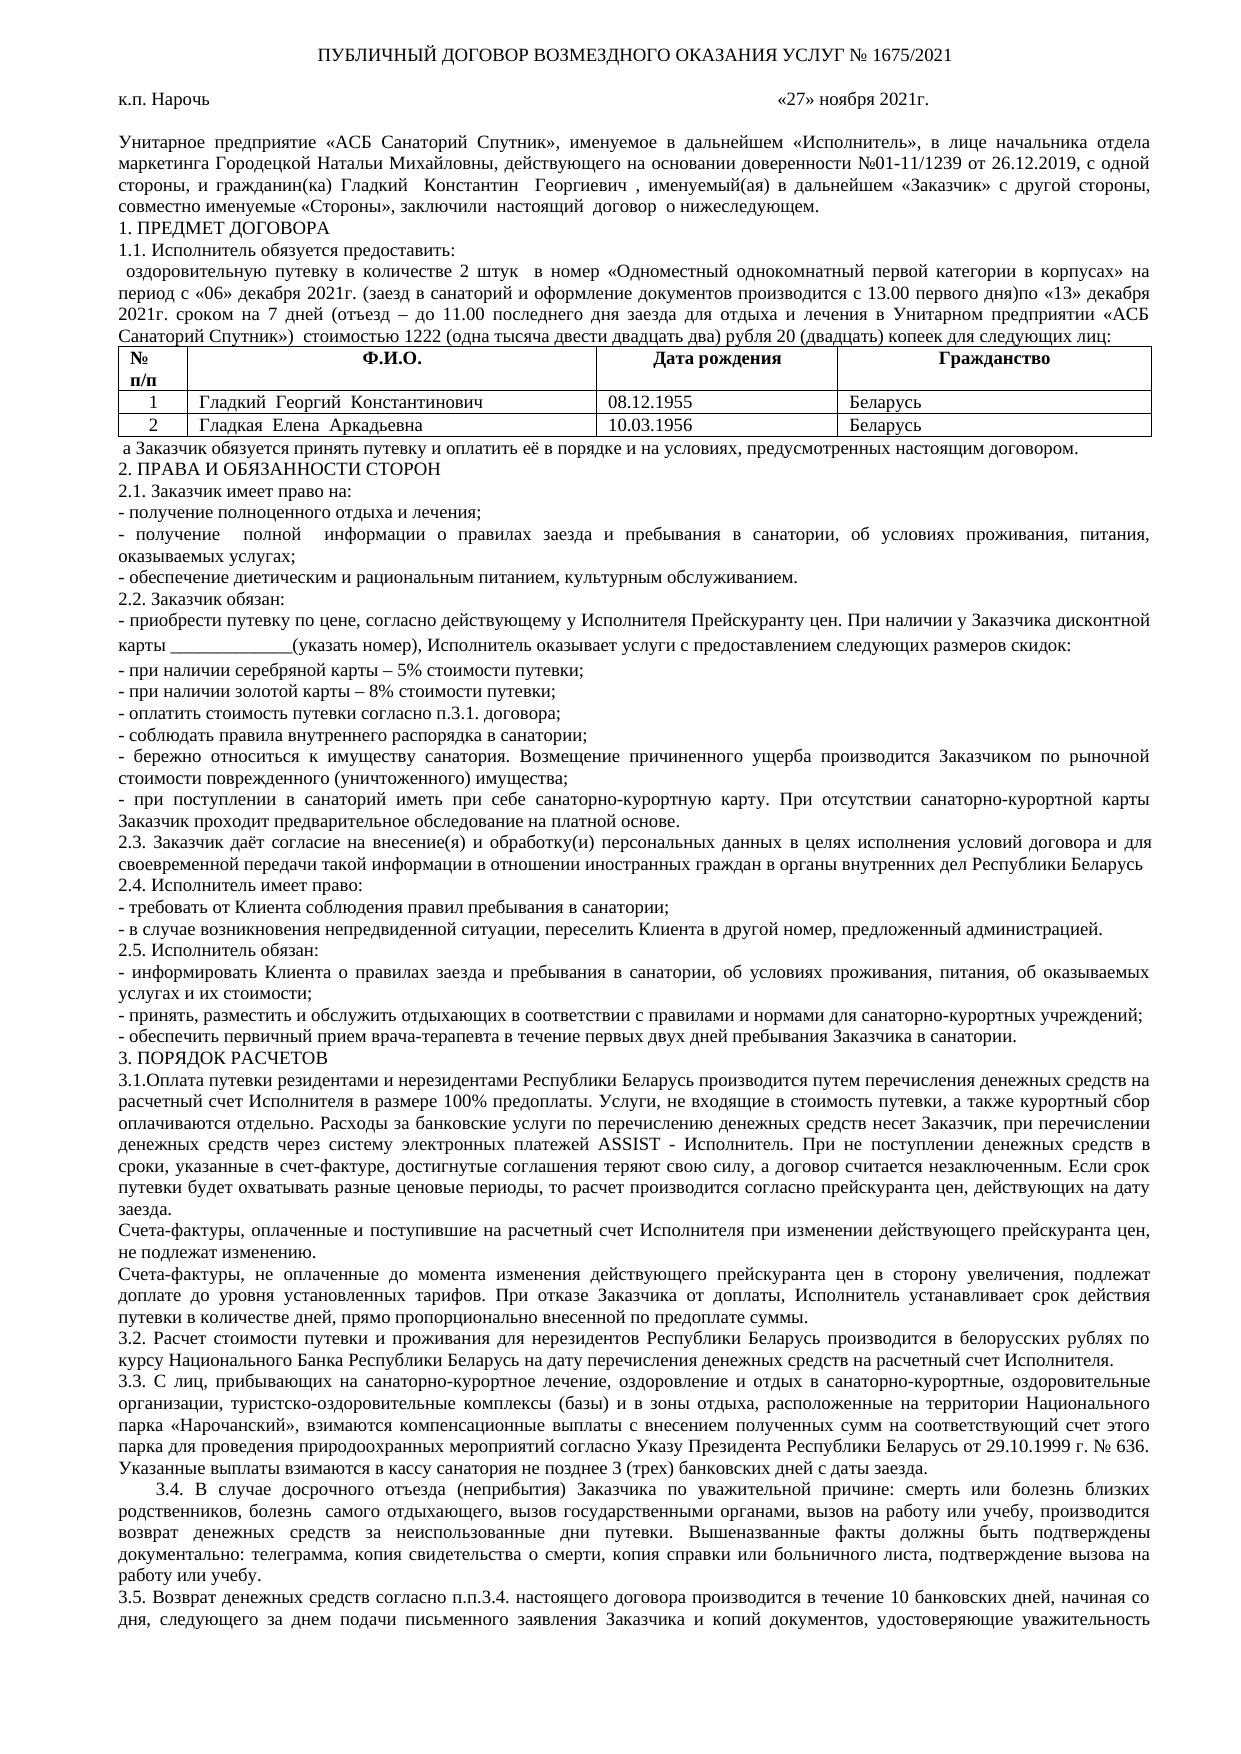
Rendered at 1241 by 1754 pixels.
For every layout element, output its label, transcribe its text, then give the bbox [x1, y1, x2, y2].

table_header Дата рождения [597, 347, 837, 390]
text 3. ПОРЯДОК РАСЧЕТОВ [118, 1047, 1152, 1068]
text - оплатить стоимость путевки согласно п.3.1. договора; [118, 702, 1152, 723]
text 2.3. Заказчик даёт согласие на внесение(я) и обработку(и) персональных данных в целях исполнения условий договора и для своевременной передачи такой информации в отношении иностранных граждан в органы внутренних дел Республики Беларусь [118, 831, 1152, 874]
table_header № п/п [119, 347, 187, 390]
list 3.4. В случае досрочного отъезда (неприбытия) Заказчика по уважительной причине: смерть или болезнь близких родственников, болезнь самого отдыхающего, вызов государственными органами, вызов на работу или учебу, производится возврат денежных средств за неиспользованные дни путевки. Вышеназванные факты должны быть подтверждены документально: телеграмма, копия свидетельства о смерти, копия справки или больничного листа, подтверждение вызова на работу или учебу. [118, 1478, 1152, 1586]
table_cell Гладкая Елена Аркадьевна [188, 414, 596, 436]
text 2.5. Исполнитель обязан: [118, 939, 1152, 961]
table_cell 2 [119, 414, 187, 436]
text 2.2. Заказчик обязан: [118, 588, 1152, 609]
text - получение полной информации о правилах заезда и пребывания в санатории, об условиях проживания, питания, оказываемых услугах; [118, 523, 1152, 566]
text оздоровительную путевку в количестве 2 штук в номер «Одноместный однокомнатный первой категории в корпусах» на период с «06» декабря 2021г. (заезд в санаторий и оформление документов производится с 13.00 первого дня)по «13» декабря 2021г. сроком на 7 дней (отъезд – до 11.00 последнего дня заезда для отдыха и лечения в Унитарном предприятии «АСБ Санаторий Спутник») стоимостью 1222 (одна тысяча двести двадцать два) рубля 20 (двадцать) копеек для следующих лиц: [118, 260, 1152, 346]
table_cell Беларусь [838, 391, 1151, 413]
text - обеспечение диетическим и рациональным питанием, культурным обслуживанием. [118, 566, 1152, 588]
table_header Гражданство [838, 347, 1151, 390]
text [118, 1586, 1152, 1629]
text - принять, разместить и обслужить отдыхающих в соответствии с правилами и нормами для санаторно-курортных учреждений; [118, 1004, 1152, 1025]
text Унитарное предприятие «АСБ Санаторий Спутник», именуемое в дальнейшем «Исполнитель», в лице начальника отдела маркетинга Городецкой Натальи Михайловны, действующего на основании доверенности №01-11/1239 от 26.12.2019, с одной стороны, и гражданин(ка) Гладкий Константин Георгиевич , именуемый(ая) в дальнейшем «Заказчик» с другой стороны, совместно именуемые «Стороны», заключили настоящий договор о нижеследующем. [118, 131, 1152, 217]
text - требовать от Клиента соблюдения правил пребывания в санатории; [118, 896, 1152, 917]
table_cell Гладкий Георгий Константинович [188, 391, 596, 413]
table_header Ф.И.О. [188, 347, 596, 390]
text 1.1. Исполнитель обязуется предоставить: [118, 238, 1152, 260]
text 1. ПРЕДМЕТ ДОГОВОРА [118, 217, 1152, 238]
table_cell 1 [119, 391, 187, 413]
text - получение полноценного отдыха и лечения; [118, 501, 1152, 523]
text Счета-фактуры, не оплаченные до момента изменения действующего прейскуранта цен в сторону увеличения, подлежат доплате до уровня установленных тарифов. При отказе Заказчика от доплаты, Исполнитель устанавливает срок действия путевки в количестве дней, прямо пропорционально внесенной по предоплате суммы. [118, 1262, 1152, 1327]
text 2.4. Исполнитель имеет право: [118, 874, 1152, 896]
text 3.1.Оплата путевки резидентами и нерезидентами Республики Беларусь производится путем перечисления денежных средств на расчетный счет Исполнителя в размере 100% предоплаты. Услуги, не входящие в стоимость путевки, а также курортный сбор оплачиваются отдельно. Расходы за банковские услуги по перечислению денежных средств несет Заказчик, при перечислении денежных средств через систему электронных платежей ASSIST - Исполнитель. При не поступлении денежных средств в сроки, указанные в счет-фактуре, достигнутые соглашения теряют свою силу, а договор считается незаключенным. Если срок путевки будет охватывать разные ценовые периоды, то расчет производится согласно прейскуранта цен, действующих на дату заезда. [118, 1068, 1152, 1219]
text Счета-фактуры, оплаченные и поступившие на расчетный счет Исполнителя при изменении действующего прейскуранта цен, не подлежат изменению. [118, 1219, 1152, 1262]
text а Заказчик обязуется принять путевку и оплатить её в порядке и на условиях, предусмотренных настоящим договором. [118, 437, 1152, 458]
text - в случае возникновения непредвиденной ситуации, переселить Клиента в другой номер, предложенный администрацией. [118, 917, 1152, 939]
table_cell 10.03.1956 [597, 414, 837, 436]
text - при наличии золотой карты – 8% стоимости путевки; [118, 680, 1152, 702]
text - бережно относиться к имуществу санатория. Возмещение причиненного ущерба производится Заказчиком по рыночной стоимости поврежденного (уничтоженного) имущества; [118, 745, 1152, 788]
table_cell 08.12.1955 [597, 391, 837, 413]
text к.п. Нарочь «27» ноября 2021г. [118, 87, 1152, 109]
text - при поступлении в санаторий иметь при себе санаторно-курортную карту. При отсутствии санаторно-курортной карты Заказчик проходит предварительное обследование на платной основе. [118, 788, 1152, 831]
text 3.2. Расчет стоимости путевки и проживания для нерезидентов Республики Беларусь производится в белорусских рублях по курсу Национального Банка Республики Беларусь на дату перечисления денежных средств на расчетный счет Исполнителя. [118, 1327, 1152, 1370]
text 3.3. С лиц, прибывающих на санаторно-курортное лечение, оздоровление и отдых в санаторно-курортные, оздоровительные организации, туристско-оздоровительные комплексы (базы) и в зоны отдыха, расположенные на территории Национального парка «Нарочанский», взимаются компенсационные выплаты с внесением полученных сумм на соответствующий счет этого парка для проведения природоохранных мероприятий согласно Указу Президента Республики Беларусь от 29.10.1999 г. № 636. Указанные выплаты взимаются в кассу санатория не позднее 3 (трех) банковских дней с даты заезда. [118, 1370, 1152, 1478]
table_cell Беларусь [838, 414, 1151, 436]
text 2.1. Заказчик имеет право на: [118, 480, 1152, 501]
text - при наличии серебряной карты – 5% стоимости путевки; [118, 659, 1152, 680]
text - информировать Клиента о правилах заезда и пребывания в санатории, об условиях проживания, питания, об оказываемых услугах и их стоимости; [118, 961, 1152, 1004]
text ПУБЛИЧНЫЙ ДОГОВОР ВОЗМЕЗДНОГО ОКАЗАНИЯ УСЛУГ № 1675/2021 [118, 44, 1152, 66]
text - обеспечить первичный прием врача-терапевта в течение первых двух дней пребывания Заказчика в санатории. [118, 1025, 1152, 1047]
text 2. ПРАВА И ОБЯЗАННОСТИ СТОРОН [118, 458, 1152, 480]
text - соблюдать правила внутреннего распорядка в санатории; [118, 723, 1152, 745]
text - приобрести путевку по цене, согласно действующему у Исполнителя Прейскуранту цен. При наличии у Заказчика дисконтной карты _____________(указать номер), Исполнитель оказывает услуги с предоставлением следующих размеров скидок: [118, 609, 1152, 656]
